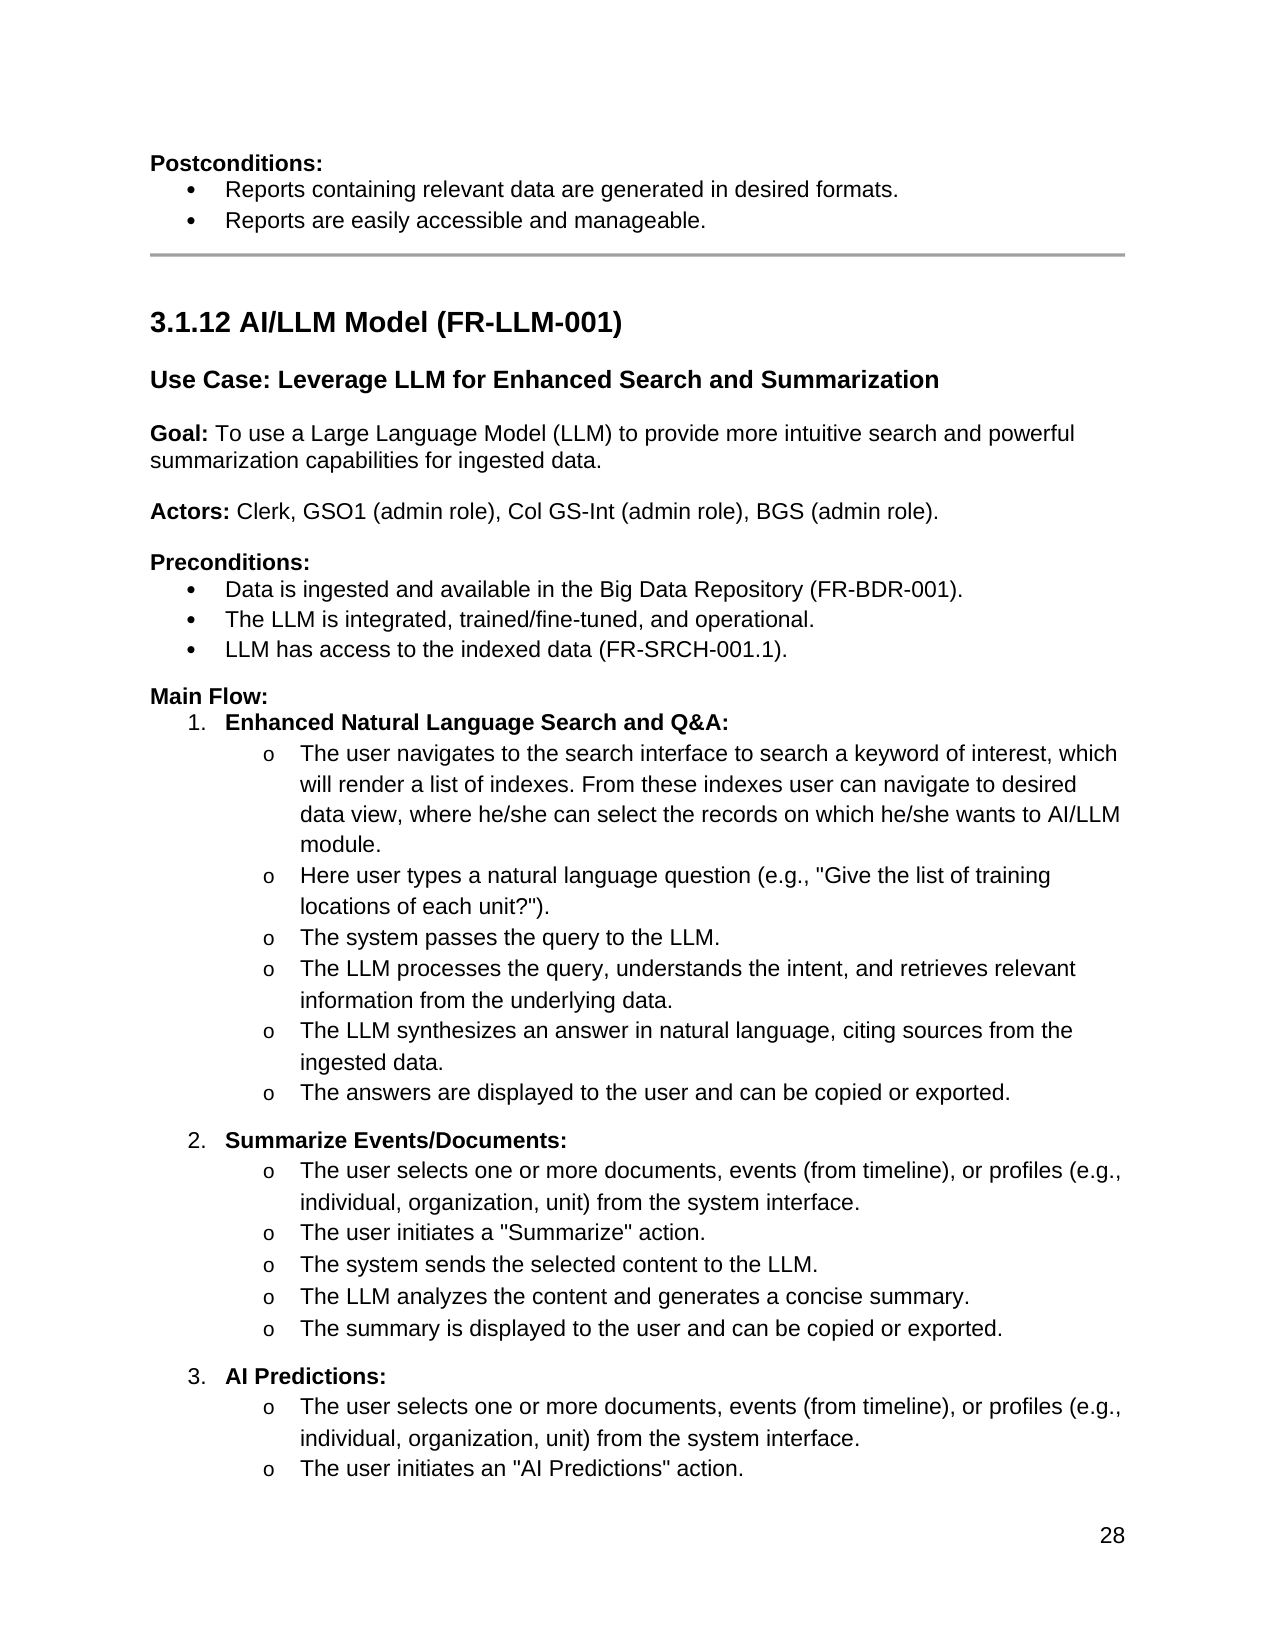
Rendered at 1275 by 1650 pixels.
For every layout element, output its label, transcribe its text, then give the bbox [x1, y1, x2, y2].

list Reports containing relevant data are generated in desired formats. [187, 176, 1125, 203]
list The summary is displayed to the user and can be copied or exported. [262, 1314, 1125, 1342]
list The LLM analyzes the content and generates a concise summary. [262, 1283, 1125, 1310]
list LLM has access to the indexed data (FR-SRCH-001.1). [187, 636, 1125, 662]
text Postconditions: [150, 150, 1125, 176]
list The LLM synthesizes an answer in natural language, citing sources from the ingested data. [262, 1017, 1125, 1075]
text Main Flow: [150, 683, 1125, 709]
list The user selects one or more documents, events (from timeline), or profiles (e.g., individual, organization, unit) from the system interface. [262, 1393, 1125, 1451]
subtitle 3.1.12 AI/LLM Model (FR-LLM-001) [150, 305, 1125, 338]
list Summarize Events/Documents: [187, 1127, 1125, 1153]
list Enhanced Natural Language Search and Q&A: [187, 709, 1125, 736]
list The system sends the selected content to the LLM. [262, 1251, 1125, 1279]
list Reports are easily accessible and manageable. [187, 207, 1125, 233]
list The LLM processes the query, understands the intent, and retrieves relevant information from the underlying data. [262, 955, 1125, 1013]
list Data is ingested and available in the Big Data Repository (FR-BDR-001). [187, 576, 1125, 602]
text Actors: Clerk, GSO1 (admin role), Col GS-Int (admin role), BGS (admin role). [150, 498, 1125, 524]
list The user initiates a "Summarize" action. [262, 1219, 1125, 1247]
list The system passes the query to the LLM. [262, 923, 1125, 951]
subtitle Use Case: Leverage LLM for Enhanced Search and Summarization [150, 365, 1125, 394]
text Preconditions: [150, 549, 1125, 576]
text Goal: To use a Large Language Model (LLM) to provide more intuitive search and powerful summarization capabilities for ingested data. [150, 420, 1125, 473]
list The user initiates an "AI Predictions" action. [262, 1455, 1125, 1483]
list The LLM is integrated, trained/fine-tuned, and operational. [187, 606, 1125, 632]
list AI Predictions: [187, 1363, 1125, 1389]
list The user navigates to the search interface to search a keyword of interest, which will render a list of indexes. From these indexes user can navigate to desired data view, where he/she can select the records on which he/she wants to AI/LLM module. [262, 739, 1125, 858]
list The user selects one or more documents, events (from timeline), or profiles (e.g., individual, organization, unit) from the system interface. [262, 1157, 1125, 1215]
list Here user types a natural language question (e.g., "Give the list of training locations of each unit?"). [262, 862, 1125, 919]
list The answers are displayed to the user and can be copied or exported. [262, 1079, 1125, 1106]
